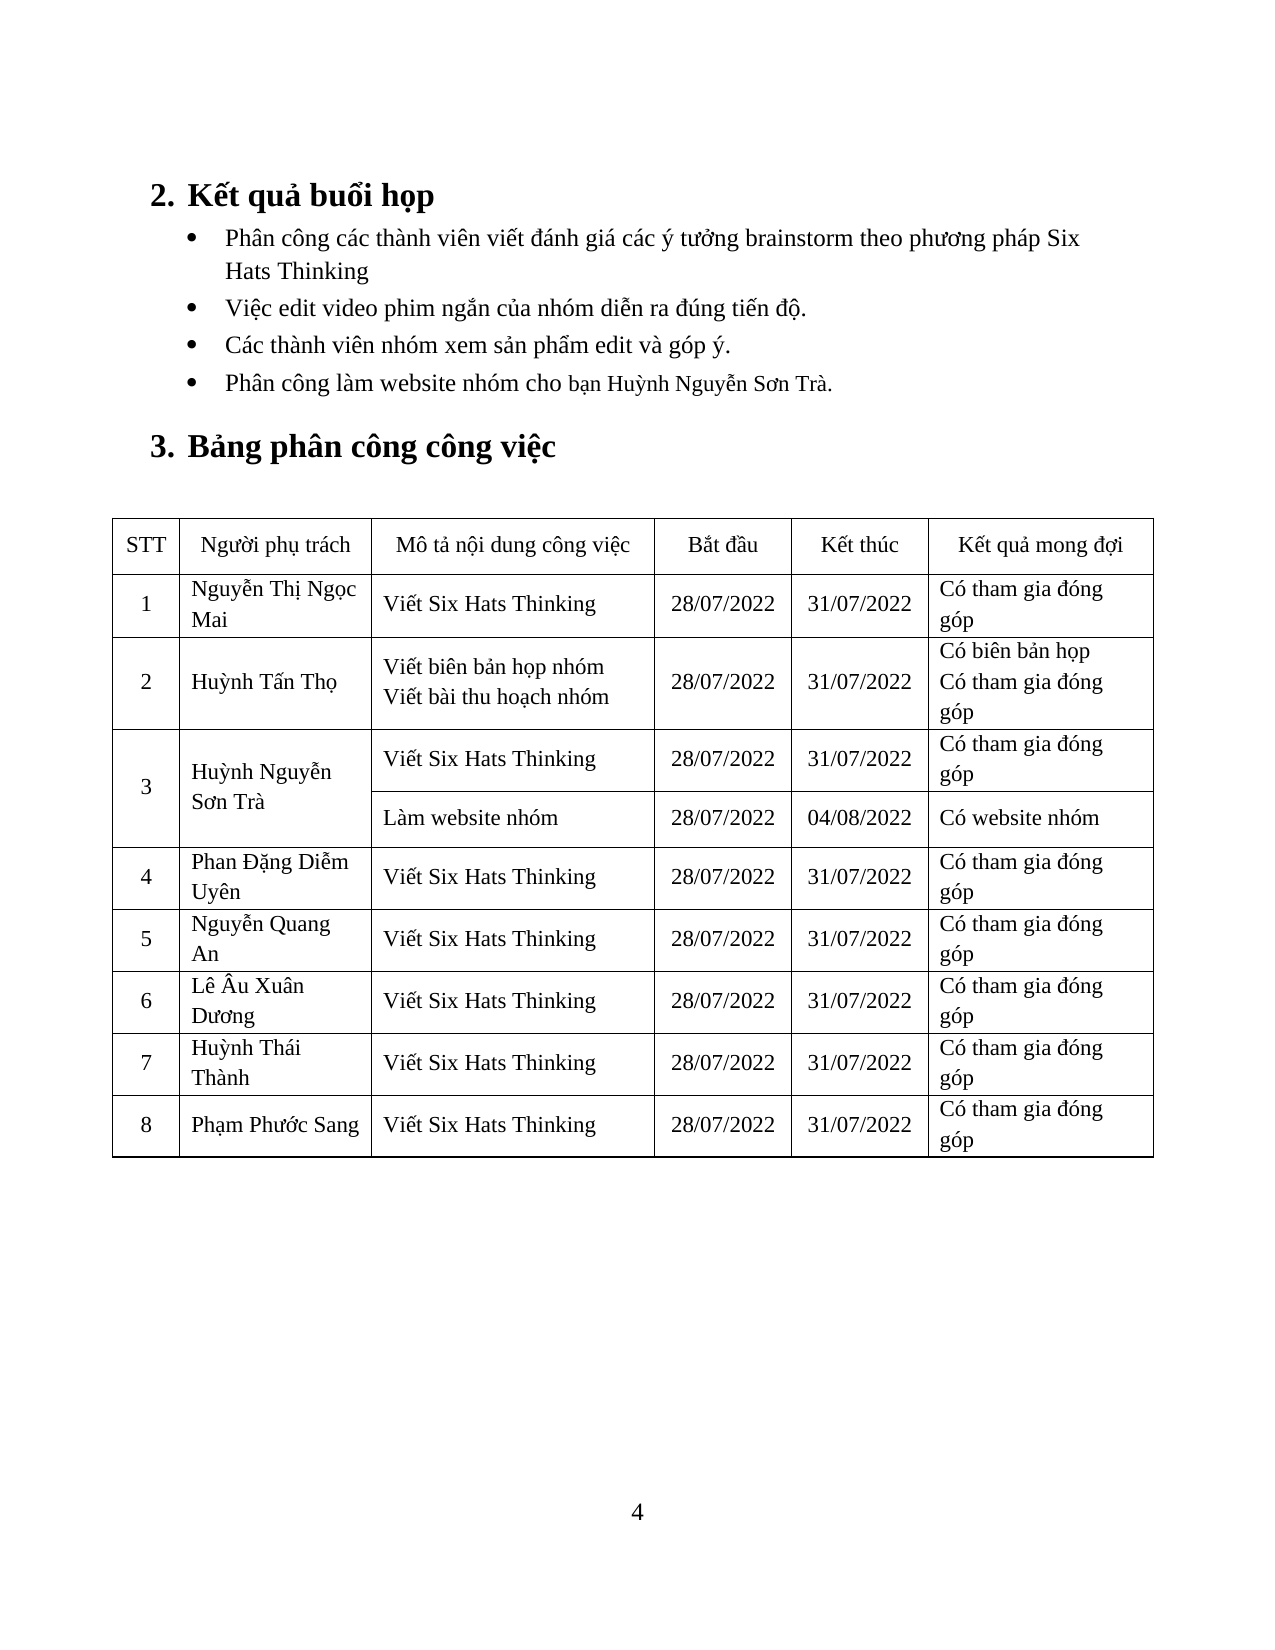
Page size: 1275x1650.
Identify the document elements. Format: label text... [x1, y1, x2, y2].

table_cell 8 [113, 1096, 179, 1156]
subtitle Bảng phân công công việc [150, 426, 1125, 464]
table_cell Có biên bản họp Có tham gia đóng góp [929, 638, 1153, 729]
table_header Kết thúc [792, 519, 928, 574]
table_header Kết quả mong đợi [929, 519, 1153, 574]
table_cell 28/07/2022 [655, 638, 791, 729]
table_cell Viết biên bản họp nhóm Viết bài thu hoạch nhóm [372, 638, 654, 729]
table_cell Viết Six Hats Thinking [372, 910, 654, 971]
table_cell Có tham gia đóng góp [929, 1096, 1153, 1156]
table_cell Có tham gia đóng góp [929, 1034, 1153, 1094]
list Việc edit video phim ngắn của nhóm diễn ra đúng tiến độ. [187, 293, 1125, 322]
table_cell 31/07/2022 [792, 910, 928, 971]
table_cell 28/07/2022 [655, 1034, 791, 1094]
subtitle Kết quả buổi họp [150, 175, 1125, 213]
table_cell 28/07/2022 [655, 1096, 791, 1156]
table_cell 28/07/2022 [655, 910, 791, 971]
table_cell Huỳnh Tấn Thọ [180, 638, 371, 729]
list Phân công làm website nhóm cho bạn Huỳnh Nguyễn Sơn Trà. [187, 368, 1125, 397]
table_header Mô tả nội dung công việc [372, 519, 654, 574]
table_cell 3 [113, 730, 179, 847]
table_cell 31/07/2022 [792, 638, 928, 729]
table_cell Có tham gia đóng góp [929, 972, 1153, 1033]
table_cell Có tham gia đóng góp [929, 848, 1153, 909]
table_cell Phạm Phước Sang [180, 1096, 371, 1156]
list Phân công các thành viên viết đánh giá các ý tưởng brainstorm theo phương pháp Six Hats Thinking [187, 223, 1125, 285]
table_cell Huỳnh Nguyễn Sơn Trà [180, 730, 371, 847]
table_cell Viết Six Hats Thinking [372, 575, 654, 637]
table_cell 31/07/2022 [792, 972, 928, 1033]
table_cell Viết Six Hats Thinking [372, 972, 654, 1033]
table_cell 28/07/2022 [655, 792, 791, 847]
table_cell Huỳnh Thái Thành [180, 1034, 371, 1094]
table_cell 28/07/2022 [655, 972, 791, 1033]
table_cell 5 [113, 910, 179, 971]
table_cell Phan Đặng Diễm Uyên [180, 848, 371, 909]
table_cell Viết Six Hats Thinking [372, 1034, 654, 1094]
table_cell Có tham gia đóng góp [929, 910, 1153, 971]
table_cell Có tham gia đóng góp [929, 575, 1153, 637]
table_cell Nguyễn Quang An [180, 910, 371, 971]
table_cell 4 [113, 848, 179, 909]
table_cell 04/08/2022 [792, 792, 928, 847]
table_cell 28/07/2022 [655, 730, 791, 791]
table_cell 28/07/2022 [655, 848, 791, 909]
list Các thành viên nhóm xem sản phẩm edit và góp ý. [187, 331, 1125, 359]
table_cell Viết Six Hats Thinking [372, 730, 654, 791]
table_cell Nguyễn Thị Ngọc Mai [180, 575, 371, 637]
table_cell 31/07/2022 [792, 1034, 928, 1094]
table_header Bắt đầu [655, 519, 791, 574]
table_cell 28/07/2022 [655, 575, 791, 637]
table_cell Có website nhóm [929, 792, 1153, 847]
table_cell 31/07/2022 [792, 730, 928, 791]
table_cell Làm website nhóm [372, 792, 654, 847]
table_cell 31/07/2022 [792, 1096, 928, 1156]
table_header STT [113, 519, 179, 574]
table_cell Viết Six Hats Thinking [372, 848, 654, 909]
table_cell Có tham gia đóng góp [929, 730, 1153, 791]
table_cell 6 [113, 972, 179, 1033]
table_header Người phụ trách [180, 519, 371, 574]
table_cell 31/07/2022 [792, 848, 928, 909]
table_cell 7 [113, 1034, 179, 1094]
table_cell Viết Six Hats Thinking [372, 1096, 654, 1156]
table_cell 2 [113, 638, 179, 729]
table_cell Lê Âu Xuân Dương [180, 972, 371, 1033]
table_cell 1 [113, 575, 179, 637]
table_cell 31/07/2022 [792, 575, 928, 637]
